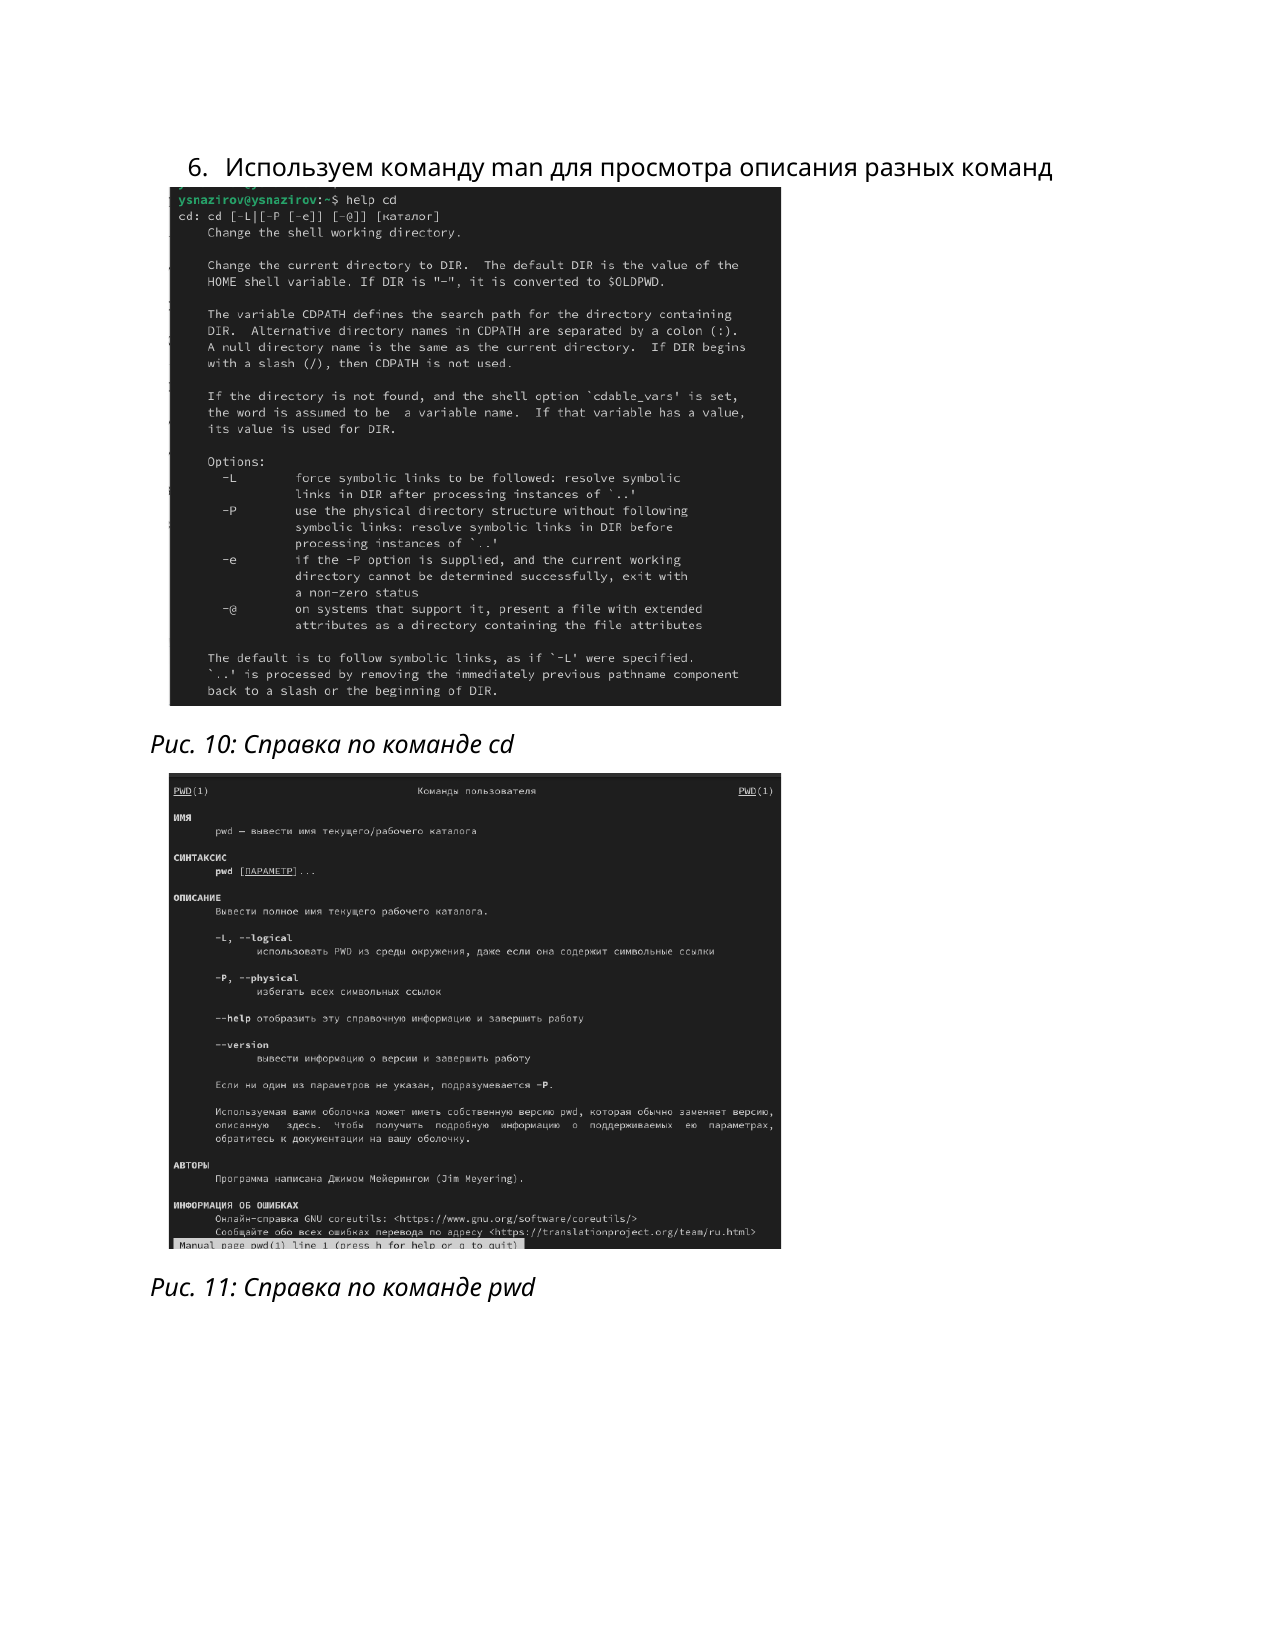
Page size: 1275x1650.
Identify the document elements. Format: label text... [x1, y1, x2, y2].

text Рис. 10: Справка по команде cd [150, 727, 1125, 761]
picture [168, 773, 782, 1249]
picture [168, 187, 782, 706]
list Используем команду man для просмотра описания разных команд [187, 150, 1125, 184]
text Рис. 11: Справка по команде pwd [150, 1269, 1125, 1303]
